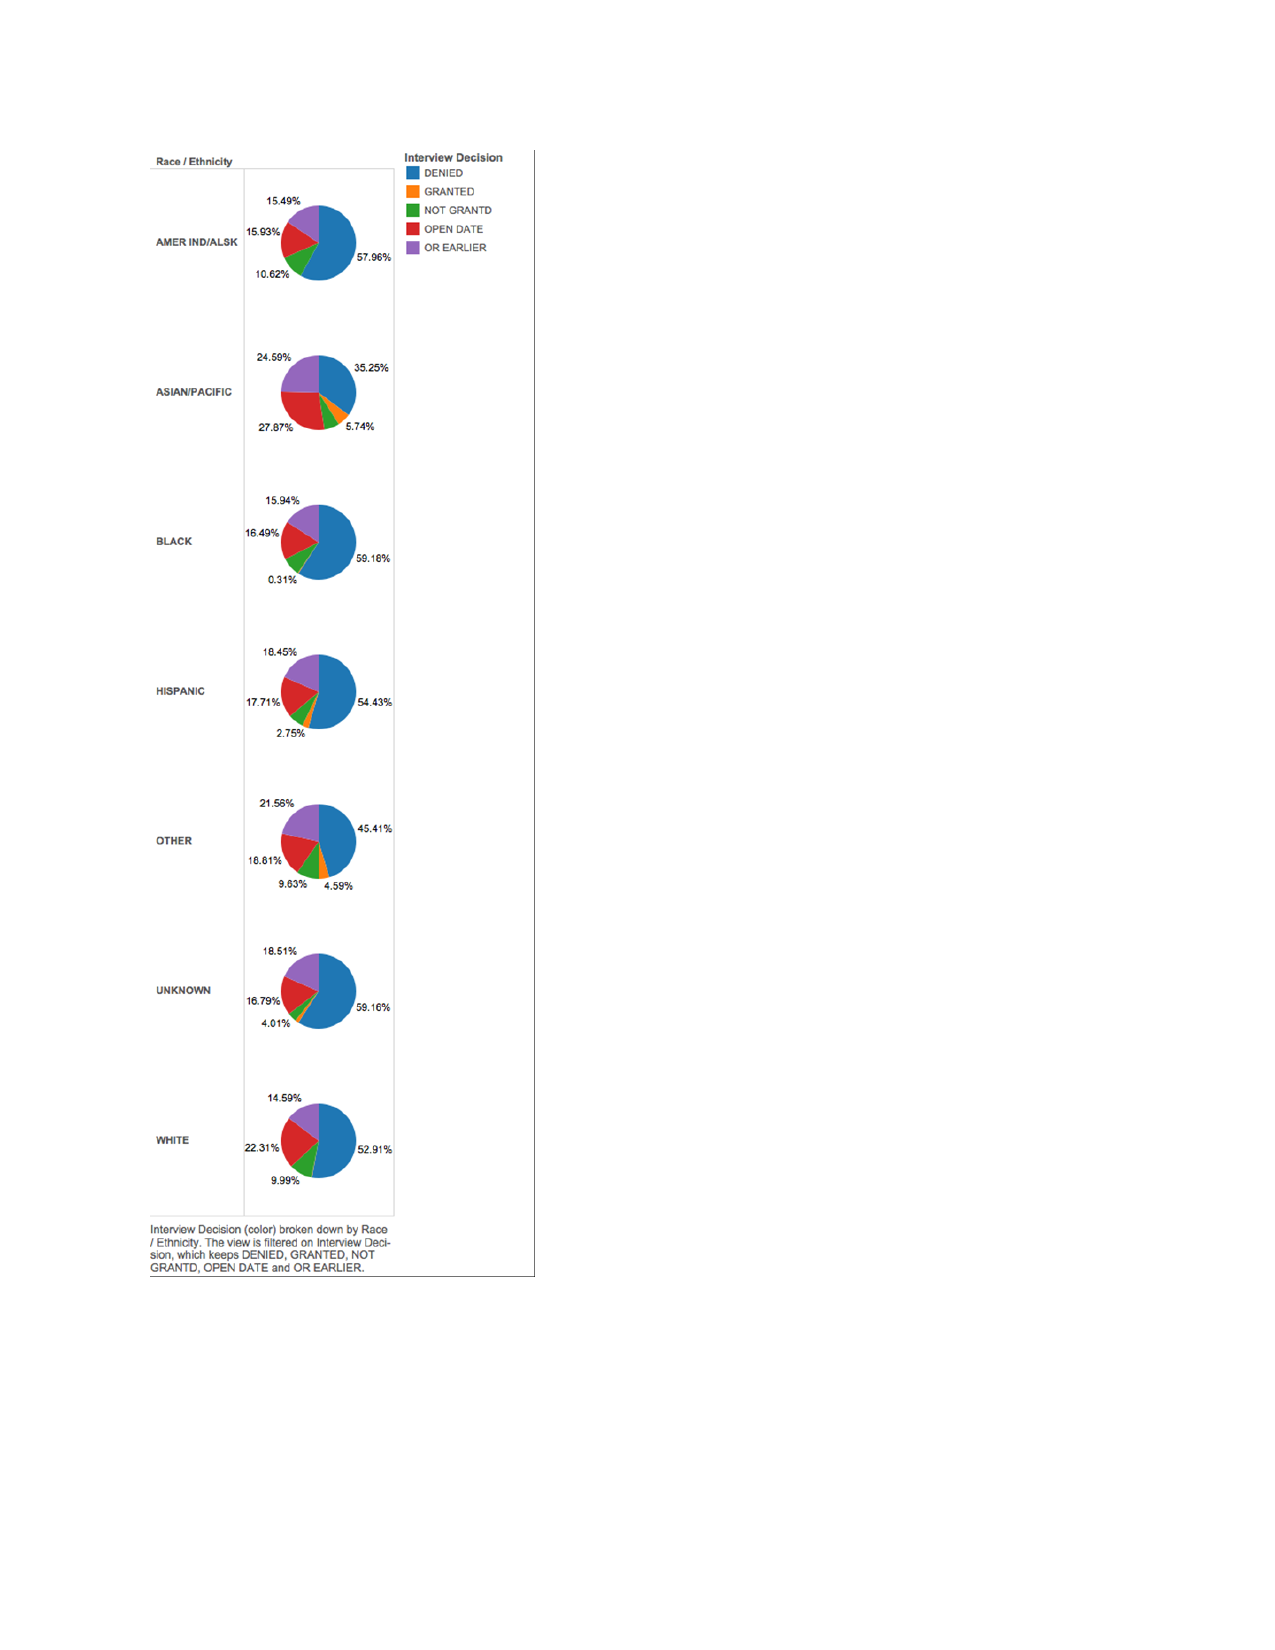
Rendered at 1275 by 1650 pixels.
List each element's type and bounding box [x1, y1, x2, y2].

picture [150, 150, 535, 1277]
